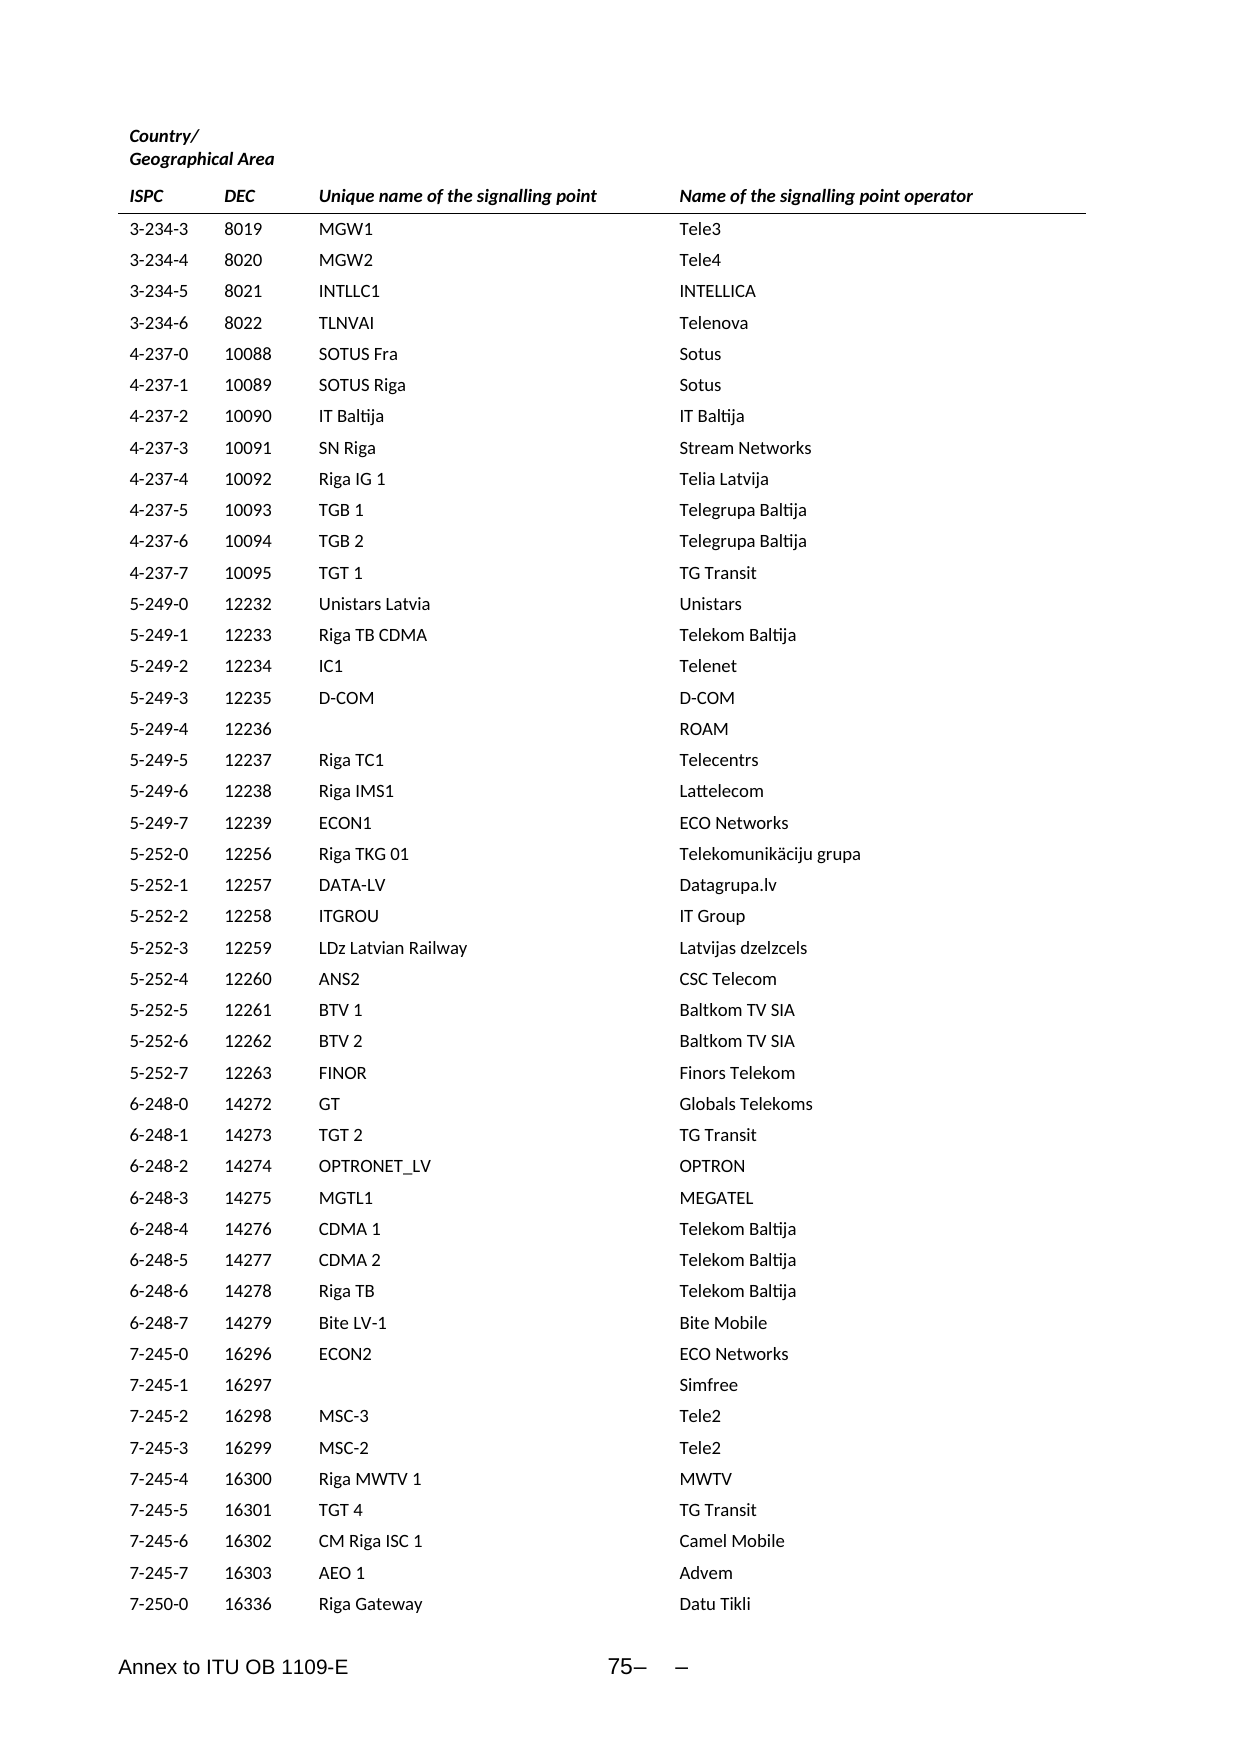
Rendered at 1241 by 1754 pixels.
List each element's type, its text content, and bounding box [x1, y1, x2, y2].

table_cell DEC [213, 176, 307, 213]
table_header Country/ Geographical Area [118, 118, 307, 176]
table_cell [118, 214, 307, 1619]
table_cell ISPC [118, 176, 213, 213]
table_header Unique name of the signalling point [308, 118, 668, 213]
table_header Name of the signalling point operator [668, 118, 1086, 213]
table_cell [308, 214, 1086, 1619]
